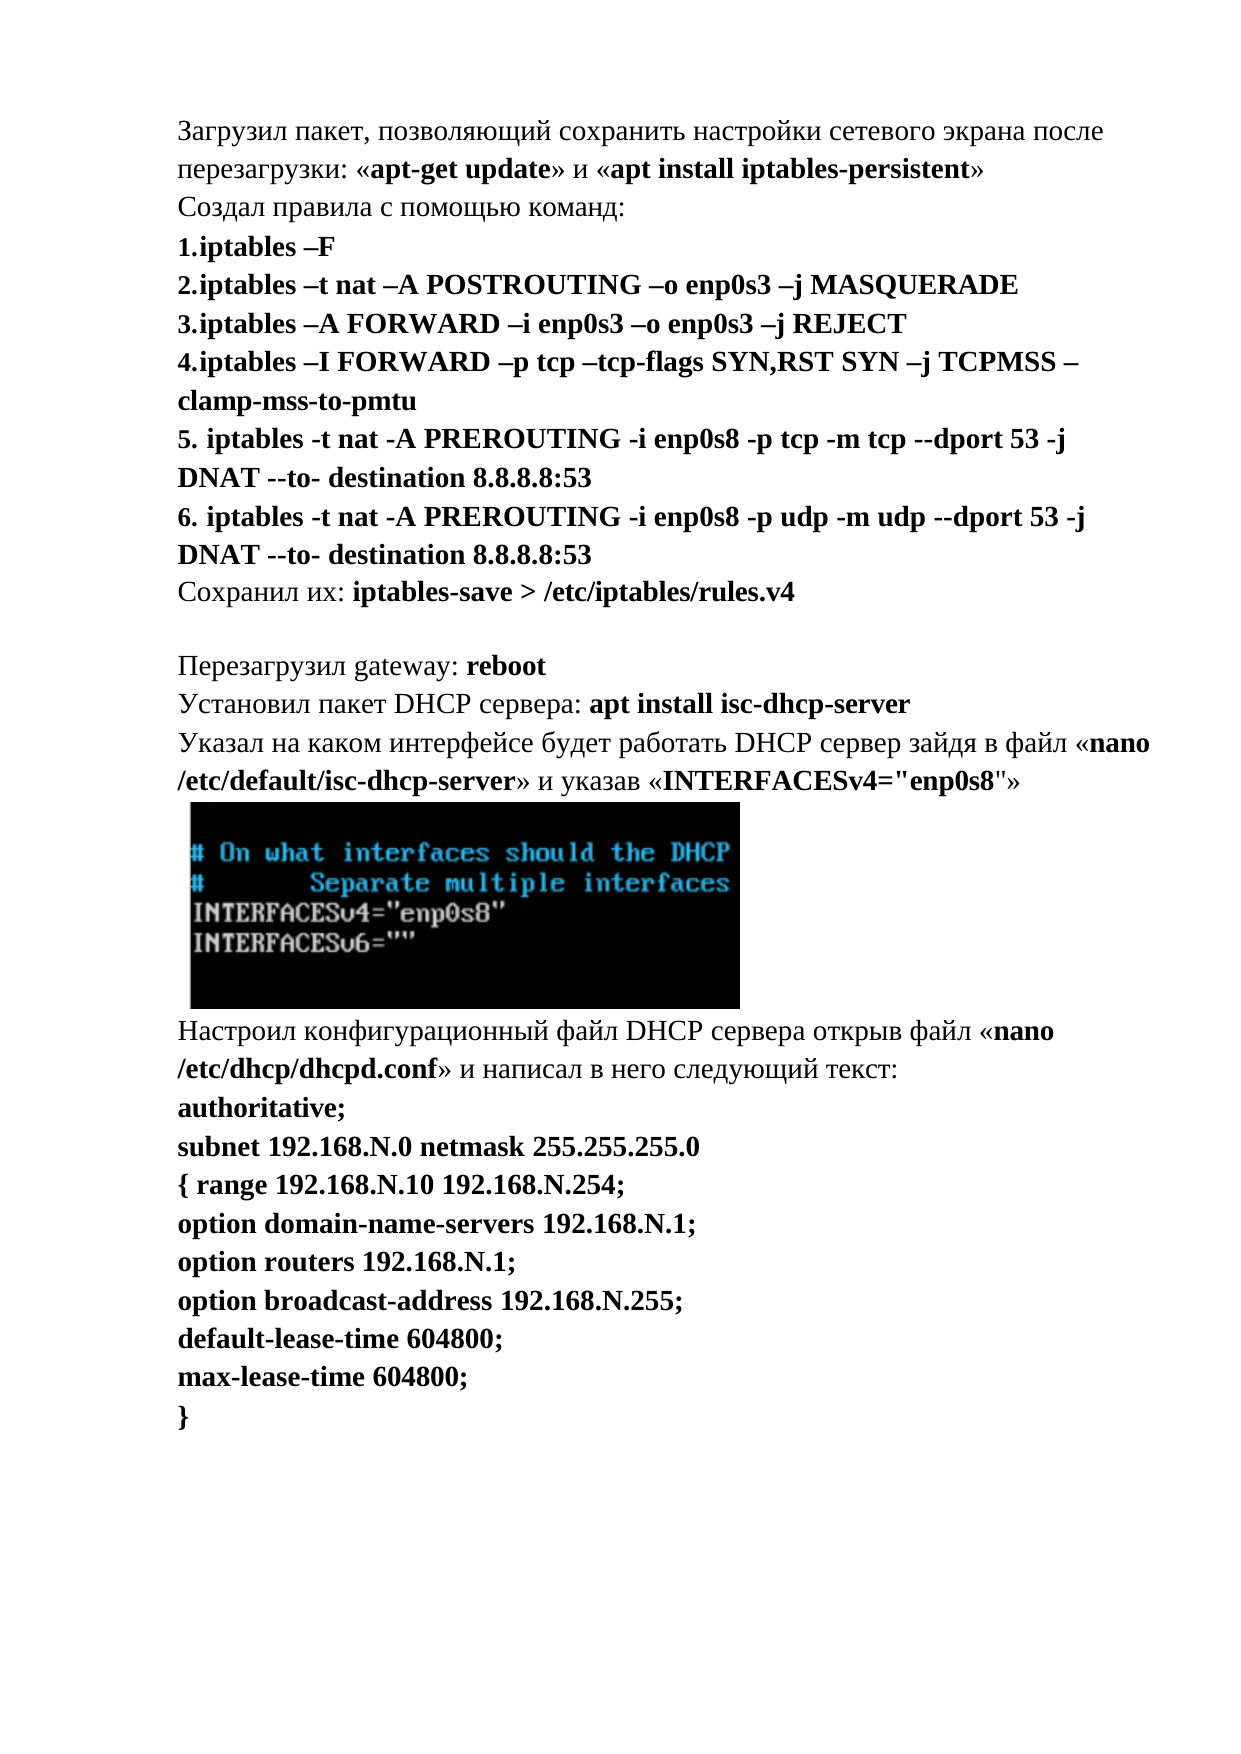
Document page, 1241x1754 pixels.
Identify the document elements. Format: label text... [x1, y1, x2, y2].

text /etc/dhcp/dhcpd.conf» и написал в него следующий текст: [177, 1051, 1166, 1085]
list iptables –A FORWARD –i enp0s3 –o enp0s3 –j REJECT [177, 306, 1166, 339]
text Сохранил их: iptables-save > /etc/iptables/rules.v4 [177, 576, 1166, 608]
text Установил пакет DHCP сервера: apt install isc-dhcp-server [177, 687, 1166, 720]
list iptables –t nat –A POSTROUTING –o enp0s3 –j MASQUERADE [177, 267, 1166, 301]
text option broadcast-address 192.168.N.255; default-lease-time 604800; [177, 1283, 684, 1355]
text Указал на каком интерфейсе будет работать DHCP сервер зайдя в файл «nano [177, 725, 1166, 758]
list iptables -t nat -A PREROUTING -i enp0s8 -p tcp -m tcp --dport 53 -j DNAT --to- destination 8.8.8.8:53 [177, 422, 1067, 494]
text Перезагрузил gateway: reboot [177, 648, 1166, 681]
text authoritative; [177, 1090, 1166, 1124]
text option domain-name-servers 192.168.N.1; option routers 192.168.N.1; [177, 1206, 770, 1278]
text Настроил конфигурационный файл DHCP сервера открыв файл «nano [177, 1013, 1166, 1046]
list iptables –I FORWARD –p tcp –tcp-flags SYN,RST SYN –j TCPMSS – clamp-mss-to-pmtu [177, 344, 1078, 417]
text Создал правила с помощью команд: [177, 190, 1166, 223]
text Загрузил пакет, позволяющий сохранить настройки сетевого экрана после перезагрузки: «apt-get update» и «apt install iptables-persistent» [177, 113, 1166, 185]
text max-lease-time 604800; [177, 1360, 1166, 1394]
text /etc/default/isc-dhcp-server» и указав «INTERFACESv4="enp0s8"» [177, 763, 1166, 797]
list iptables -t nat -A PREROUTING -i enp0s8 -p udp -m udp --dport 53 -j DNAT --to- destination 8.8.8.8:53 [177, 499, 1086, 571]
picture [177, 802, 740, 1009]
text subnet 192.168.N.0 netmask 255.255.255.0 { range 192.168.N.10 192.168.N.254; [177, 1129, 770, 1201]
text } [177, 1399, 1166, 1432]
list iptables –F [177, 229, 1166, 262]
